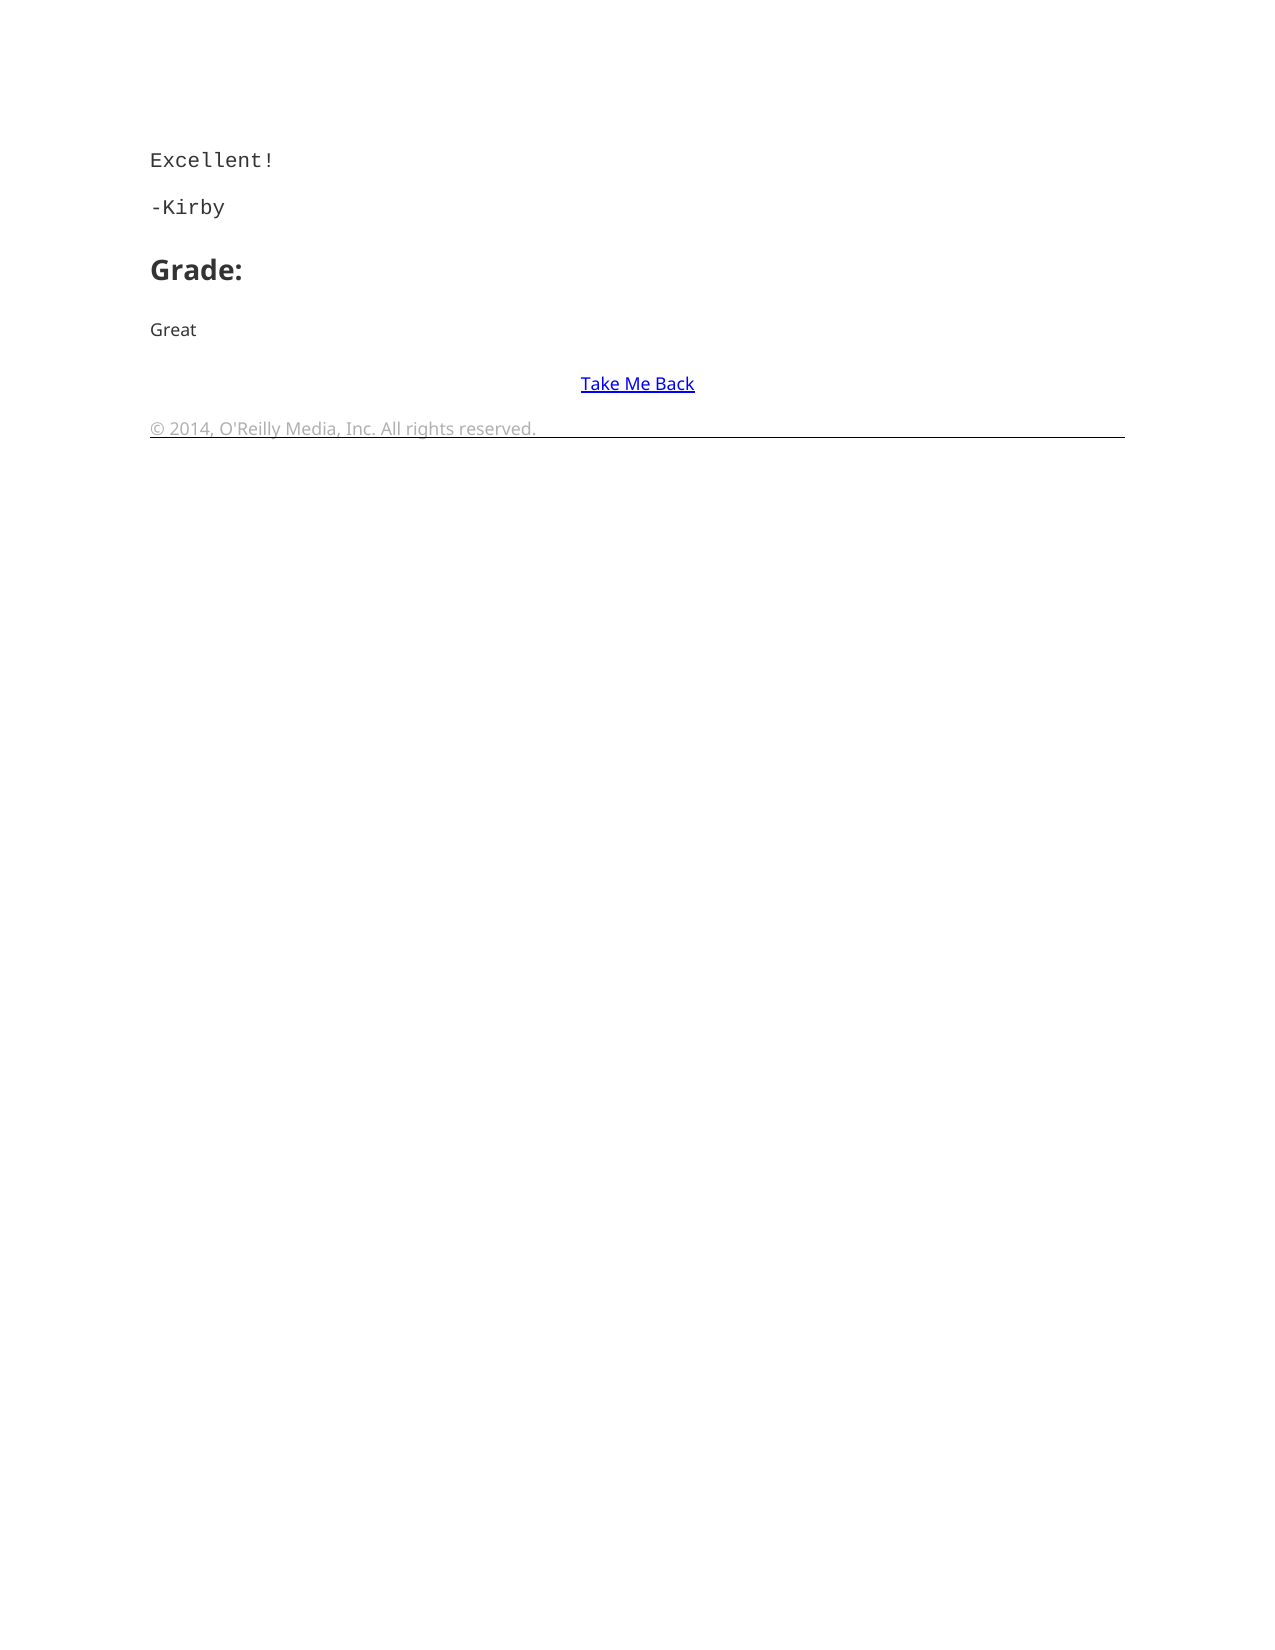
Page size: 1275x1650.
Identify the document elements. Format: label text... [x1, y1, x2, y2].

text Take Me Back [150, 371, 1125, 395]
text Great [150, 318, 1125, 342]
text © 2014, O'Reilly Media, Inc. All rights reserved. [150, 416, 1125, 437]
text Excellent! [150, 150, 1125, 174]
text Grade: [150, 250, 1125, 288]
text -Kirby [150, 197, 1125, 221]
